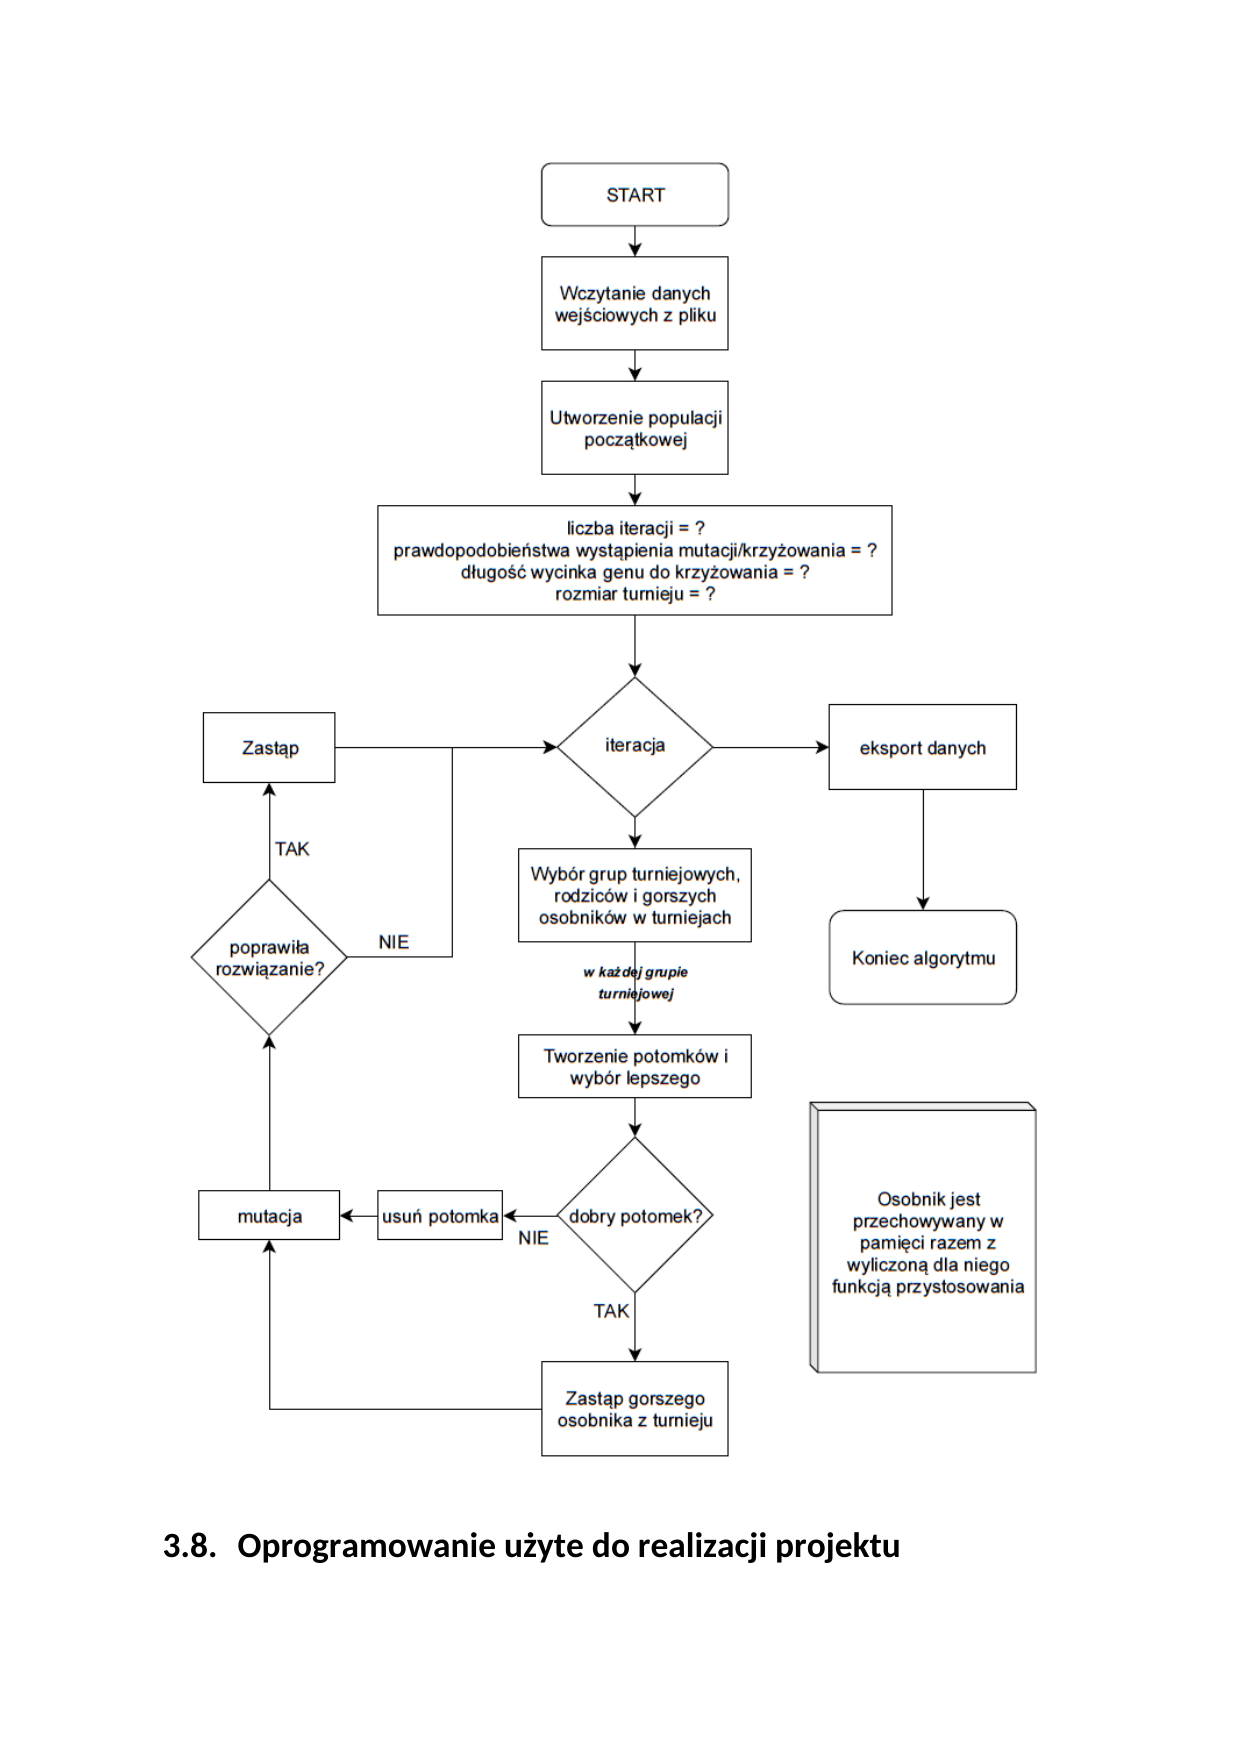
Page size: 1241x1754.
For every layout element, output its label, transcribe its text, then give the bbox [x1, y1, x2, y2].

list Oprogramowanie użyte do realizacji projektu [162, 1523, 1093, 1566]
picture [182, 147, 1059, 1503]
